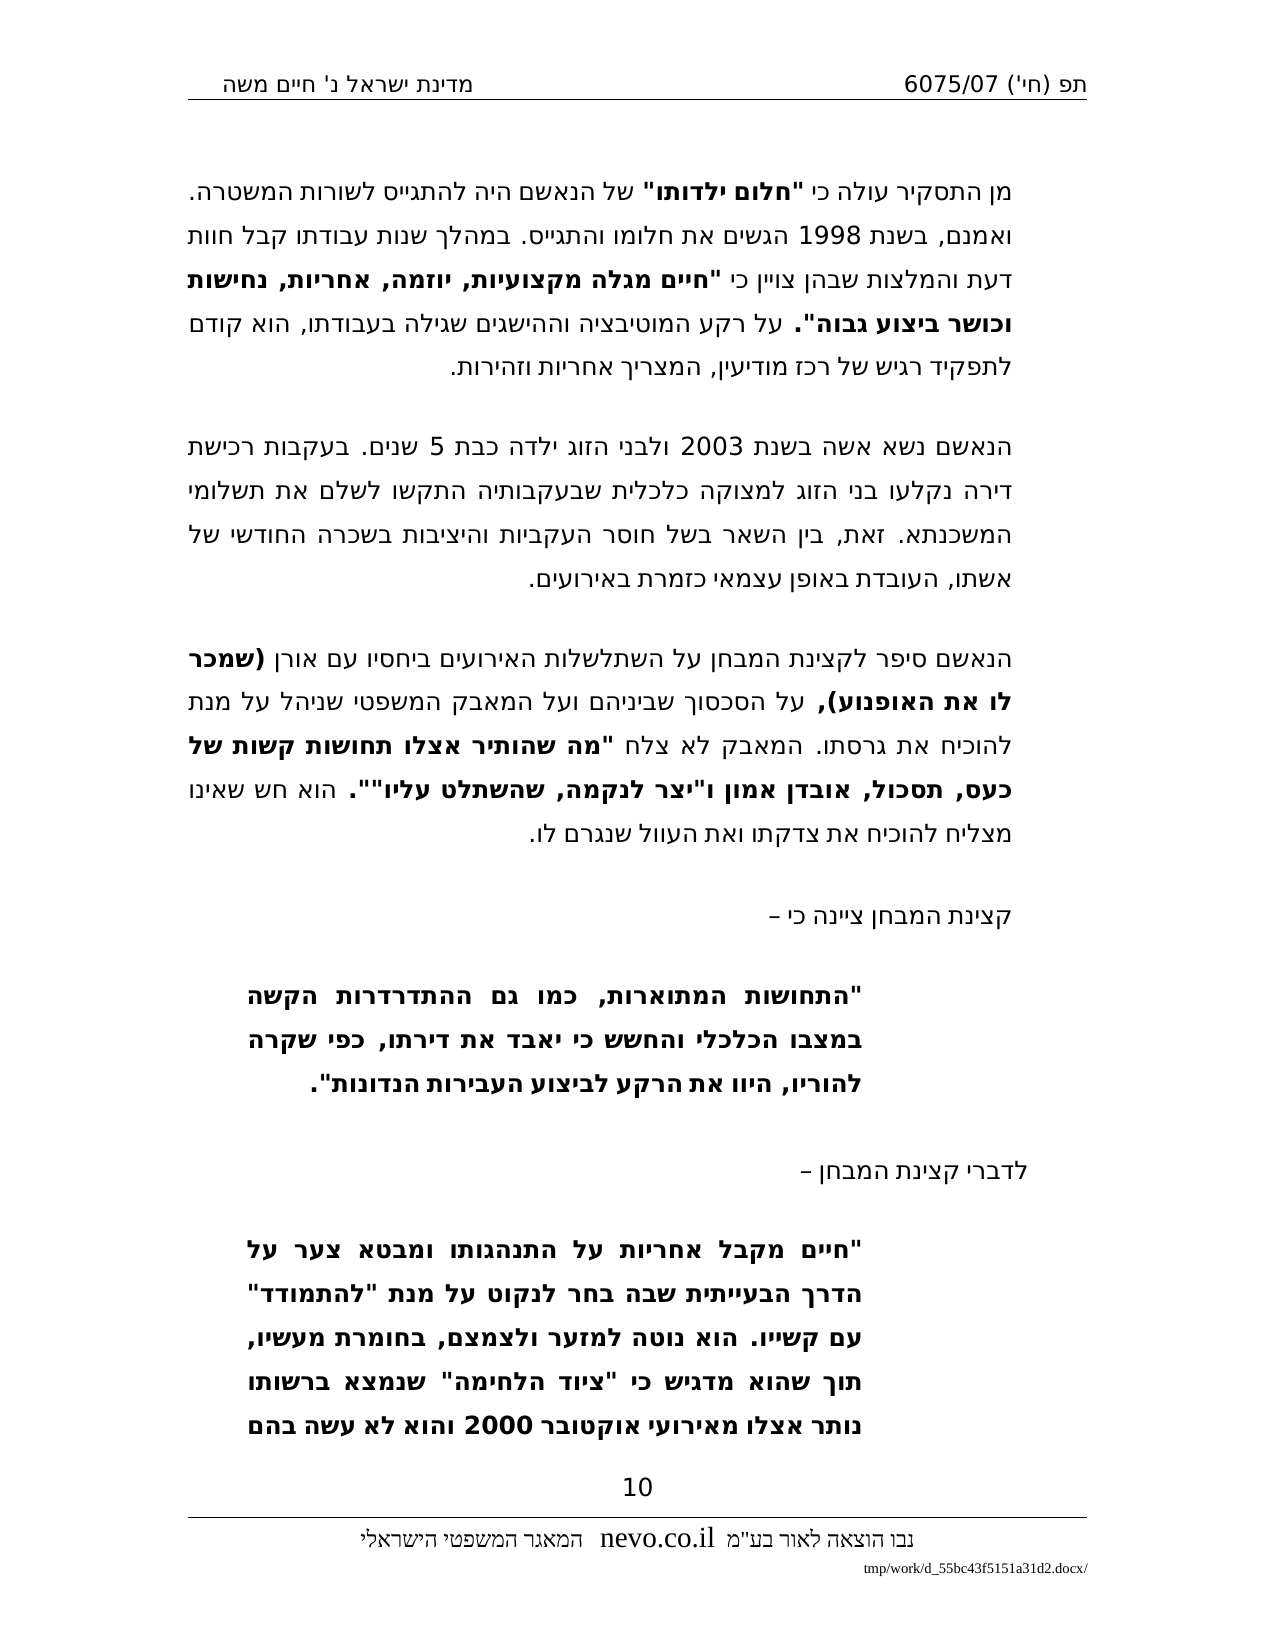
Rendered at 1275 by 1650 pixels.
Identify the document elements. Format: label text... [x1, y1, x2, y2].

text הנאשם סיפר לקצינת המבחן על השתלשלות האירועים ביחסיו עם אורן (שמכר לו את האופנוע), על הסכסוך שביניהם ועל המאבק המשפטי שניהל על מנת להוכיח את גרסתו. המאבק לא צלח "מה שהותיר אצלו תחושות קשות של כעס, תסכול, אובדן אמון ו"יצר לנקמה, שהשתלט עליו"". הוא חש שאינו מצליח להוכיח את צדקתו ואת העוול שנגרם לו. [187, 644, 1087, 848]
text "התחושות המתוארות, כמו גם ההתדרדרות הקשה במצבו הכלכלי והחשש כי יאבד את דירתו, כפי שקרה להוריו, היוו את הרקע לביצוע העבירות הנדונות". [247, 981, 862, 1098]
text מן התסקיר עולה כי "חלום ילדותו" של הנאשם היה להתגייס לשורות המשטרה. ואמנם, בשנת 1998 הגשים את חלומו והתגייס. במהלך שנות עבודתו קבל חוות דעת והמלצות שבהן צויין כי "חיים מגלה מקצועיות, יוזמה, אחריות, נחישות וכושר ביצוע גבוה". על רקע המוטיבציה וההישגים שגילה בעבודתו, הוא קודם לתפקיד רגיש של רכז מודיעין, המצריך אחריות וזהירות. [187, 177, 1012, 382]
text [247, 1236, 862, 1440]
text הנאשם נשא אשה בשנת 2003 ולבני הזוג ילדה כבת 5 שנים. בעקבות רכישת דירה נקלעו בני הזוג למצוקה כלכלית שבעקבותיה התקשו לשלם את תשלומי המשכנתא. זאת, בין השאר בשל חוסר העקביות והיציבות בשכרה החודשי של אשתו, העובדת באופן עצמאי כזמרת באירועים. [187, 432, 1087, 593]
text קצינת המבחן ציינה כי – [187, 902, 1087, 931]
text לדברי קצינת המבחן – [187, 1156, 1087, 1185]
